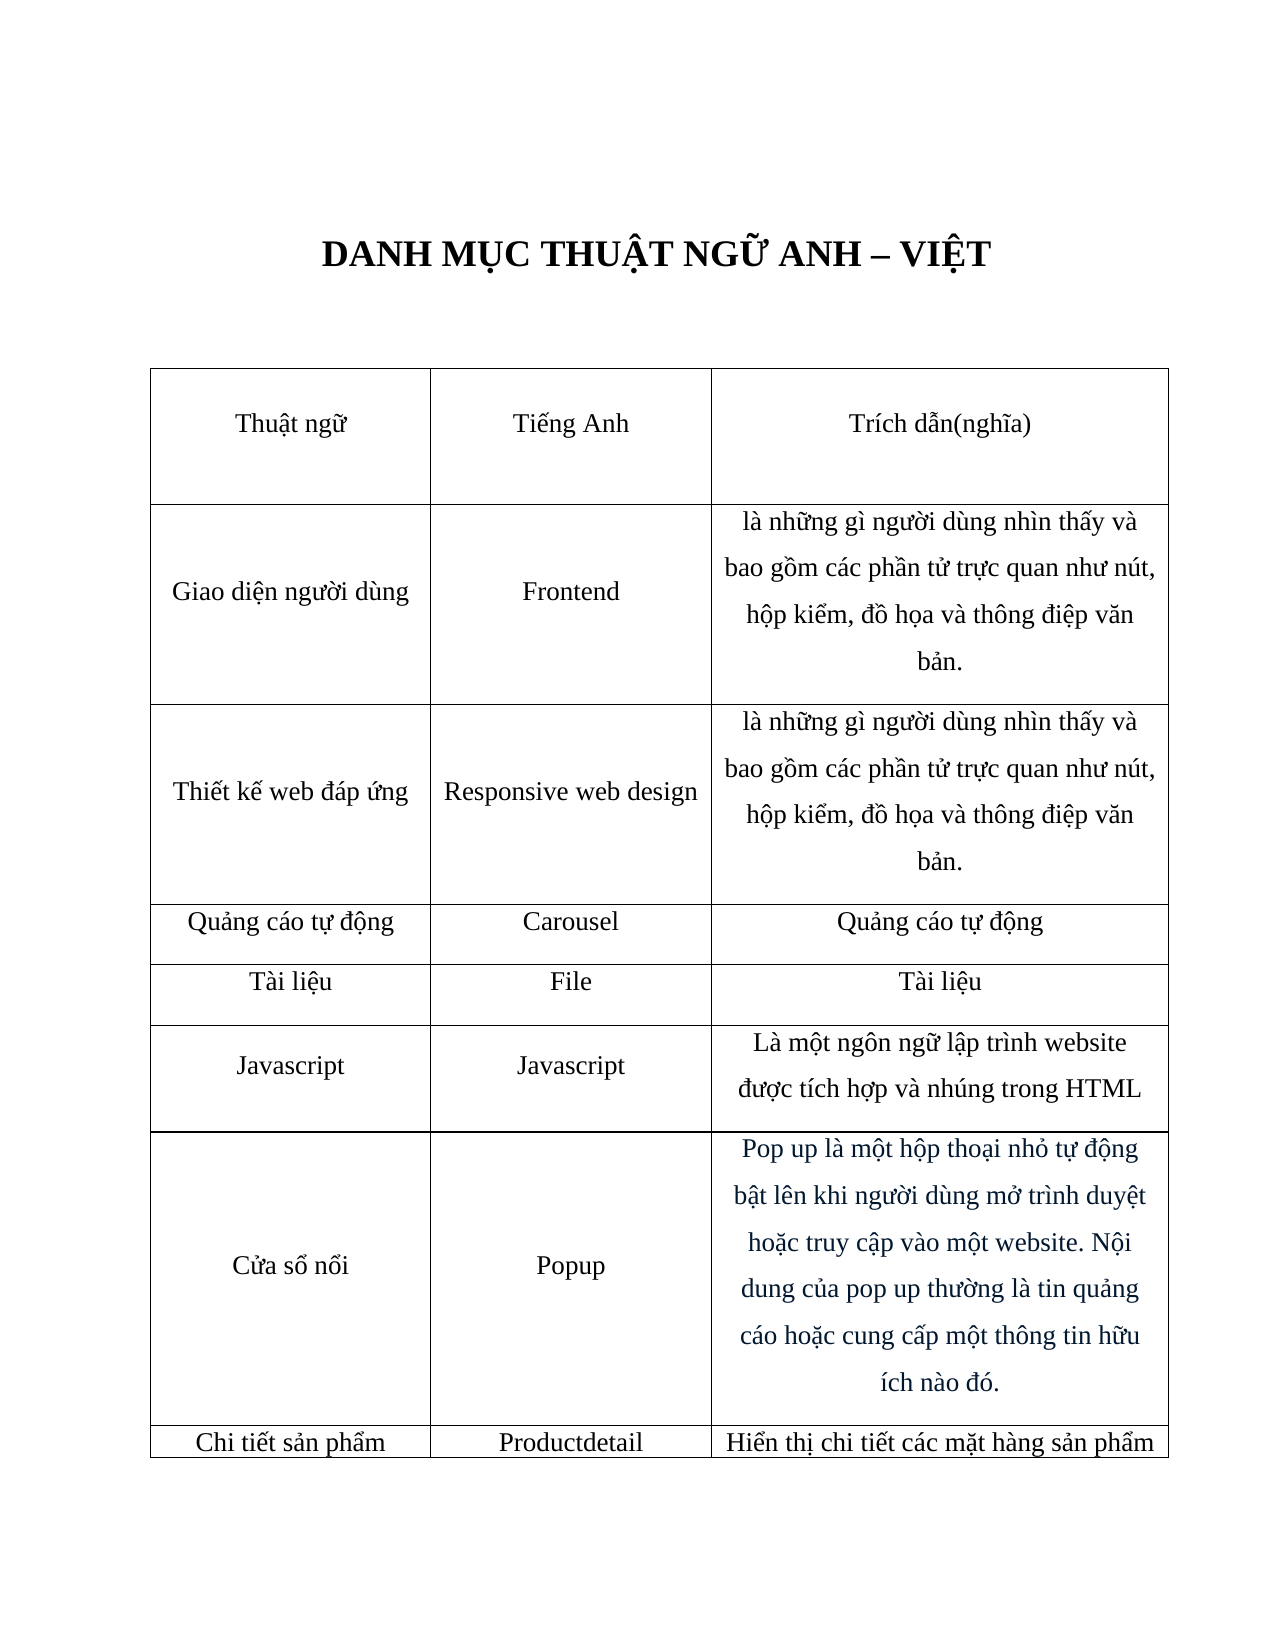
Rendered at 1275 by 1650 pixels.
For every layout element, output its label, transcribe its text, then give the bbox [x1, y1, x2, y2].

table_cell Frontend [431, 505, 711, 704]
table_cell Chi tiết sản phẩm [151, 1426, 430, 1457]
table_cell Cửa sổ nổi [151, 1133, 430, 1425]
table_header Tiếng Anh [431, 369, 711, 504]
table_cell Quảng cáo tự động [712, 905, 1168, 964]
subtitle DANH MỤC THUẬT NGỮ ANH – VIỆT [150, 231, 1125, 274]
table_cell File [431, 965, 711, 1024]
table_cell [712, 1426, 1168, 1457]
table_cell Tài liệu [151, 965, 430, 1024]
table_cell là những gì người dùng nhìn thấy và bao gồm các phần tử trực quan như nút, hộp kiểm, đồ họa và thông điệp văn bản. [712, 505, 1168, 704]
table_cell là những gì người dùng nhìn thấy và bao gồm các phần tử trực quan như nút, hộp kiểm, đồ họa và thông điệp văn bản. [712, 705, 1168, 904]
table_cell Quảng cáo tự động [151, 905, 430, 964]
table_cell Javascript [431, 1026, 711, 1131]
table_cell Productdetail [431, 1426, 711, 1457]
table_header Trích dẫn(nghĩa) [712, 369, 1168, 504]
table_cell Carousel [431, 905, 711, 964]
table_cell Javascript [151, 1026, 430, 1131]
table_cell Là một ngôn ngữ lập trình website được tích hợp và nhúng trong HTML [712, 1026, 1168, 1131]
table_cell Giao diện người dùng [151, 505, 430, 704]
table_cell Thiết kế web đáp ứng [151, 705, 430, 904]
table_cell Pop up là một hộp thoại nhỏ tự động bật lên khi người dùng mở trình duyệt hoặc truy cập vào một website. Nội dung của pop up thường là tin quảng cáo hoặc cung cấp một thông tin hữu ích nào đó. [712, 1133, 1168, 1425]
table_cell Tài liệu [712, 965, 1168, 1024]
table_cell Responsive web design [431, 705, 711, 904]
table_header Thuật ngữ [151, 369, 430, 504]
table_cell Popup [431, 1133, 711, 1425]
